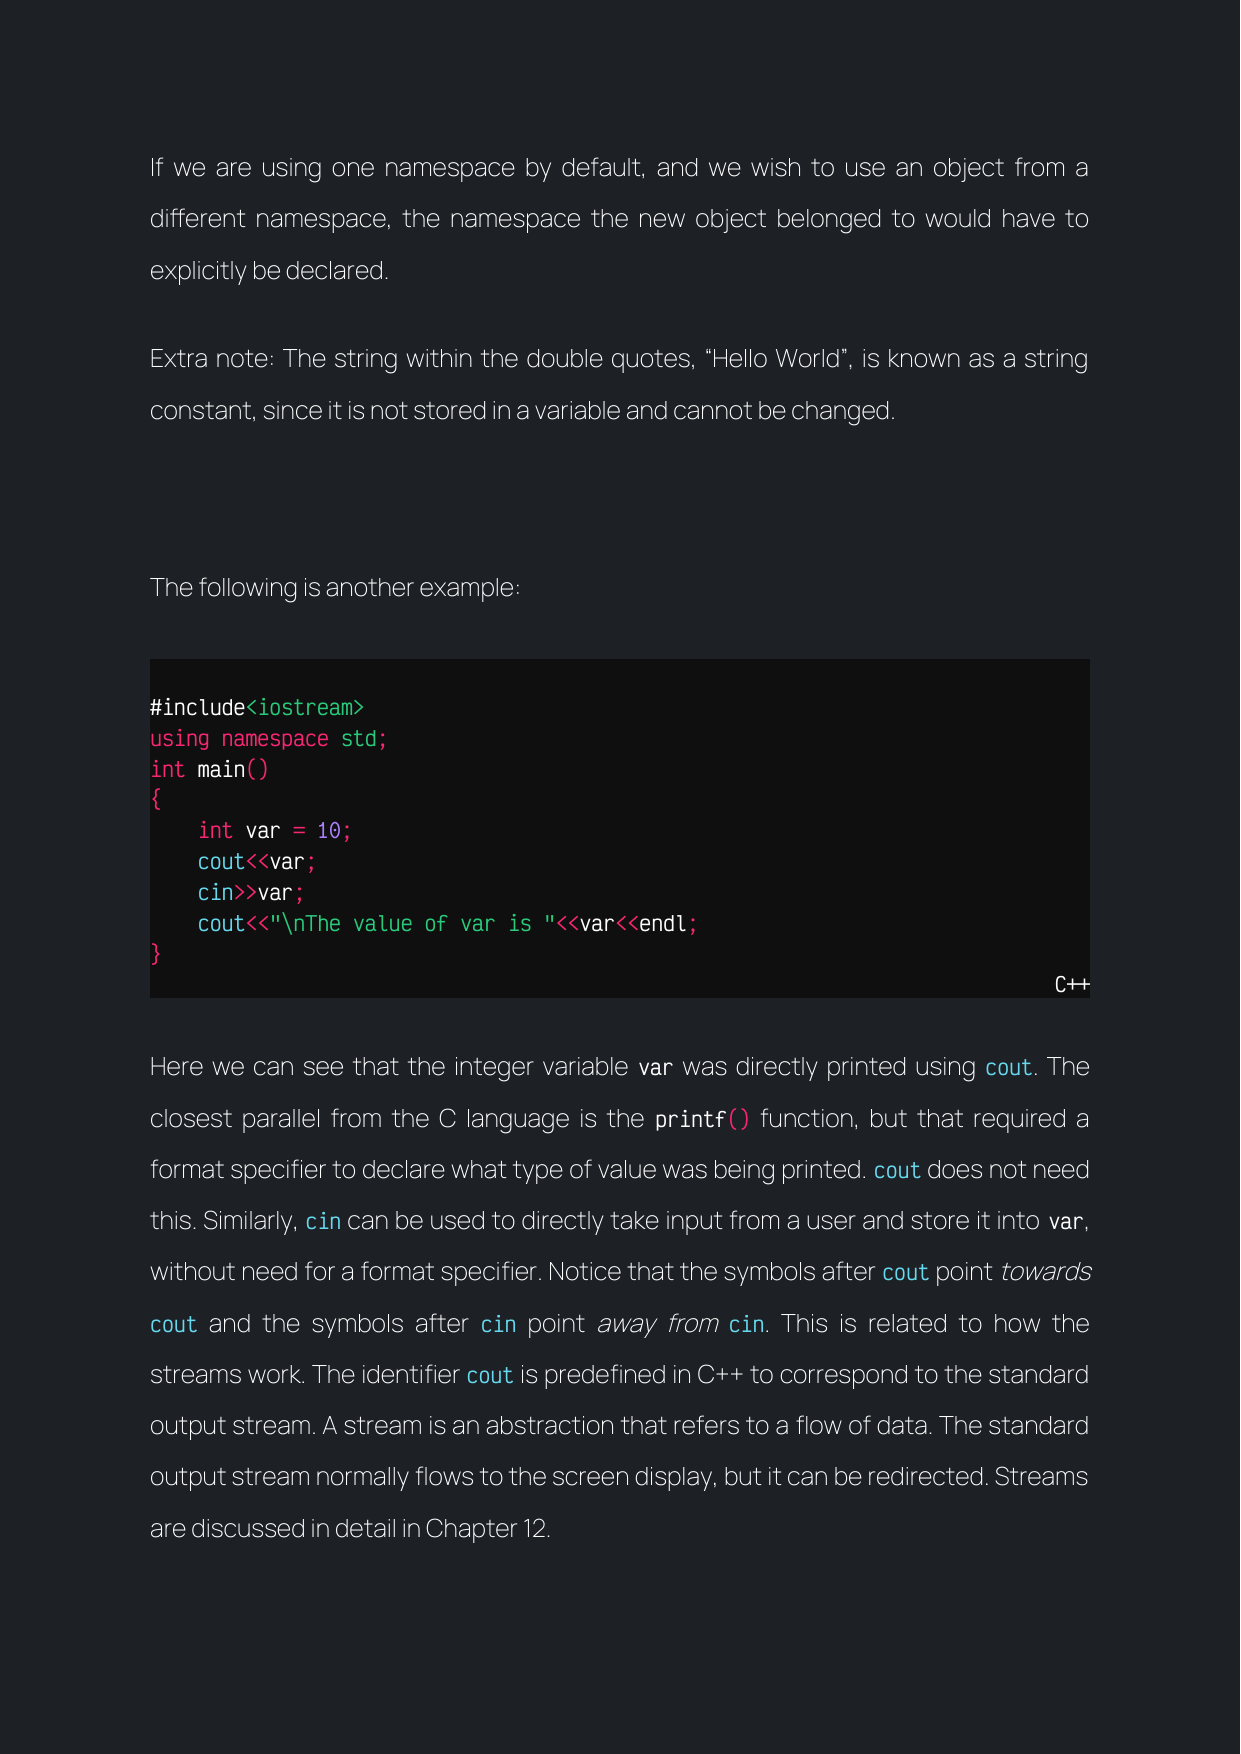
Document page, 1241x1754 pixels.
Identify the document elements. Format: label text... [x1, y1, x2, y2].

text Here we can see that the integer variable var was directly printed using cout. The closest parallel from the C language is the printf() function, but that required a format specifier to declare what type of value was being printed. cout does not need this. Similarly, cin can be used to directly take input from a user and store it into var, without need for a format specifier. Notice that the symbols after cout point towards cout and the symbols after cin point away from cin. This is related to how the streams work. The identifier cout is predefined in C++ to correspond to the standard output stream. A stream is an abstraction that refers to a flow of data. The standard output stream normally flows to the screen display, but it can be redirected. Streams are discussed in detail in Chapter 12. [150, 1049, 1090, 1544]
text Extra note: The string within the double quotes, “Hello World”, is known as a string constant, since it is not stored in a variable and cannot be changed. [150, 341, 1090, 427]
text #include<iostream> using namespace std; int main() { int var = 10; cout<<var; cin>>var; cout<<"\nThe value of var is "<<var<<endl; } [150, 659, 1090, 967]
text If we are using one namespace by default, and we wish to use an object from a different namespace, the namespace the new object belonged to would have to explicitly be declared. [150, 150, 1090, 287]
text C++ [150, 967, 1090, 998]
text The following is another example: [150, 570, 1090, 604]
